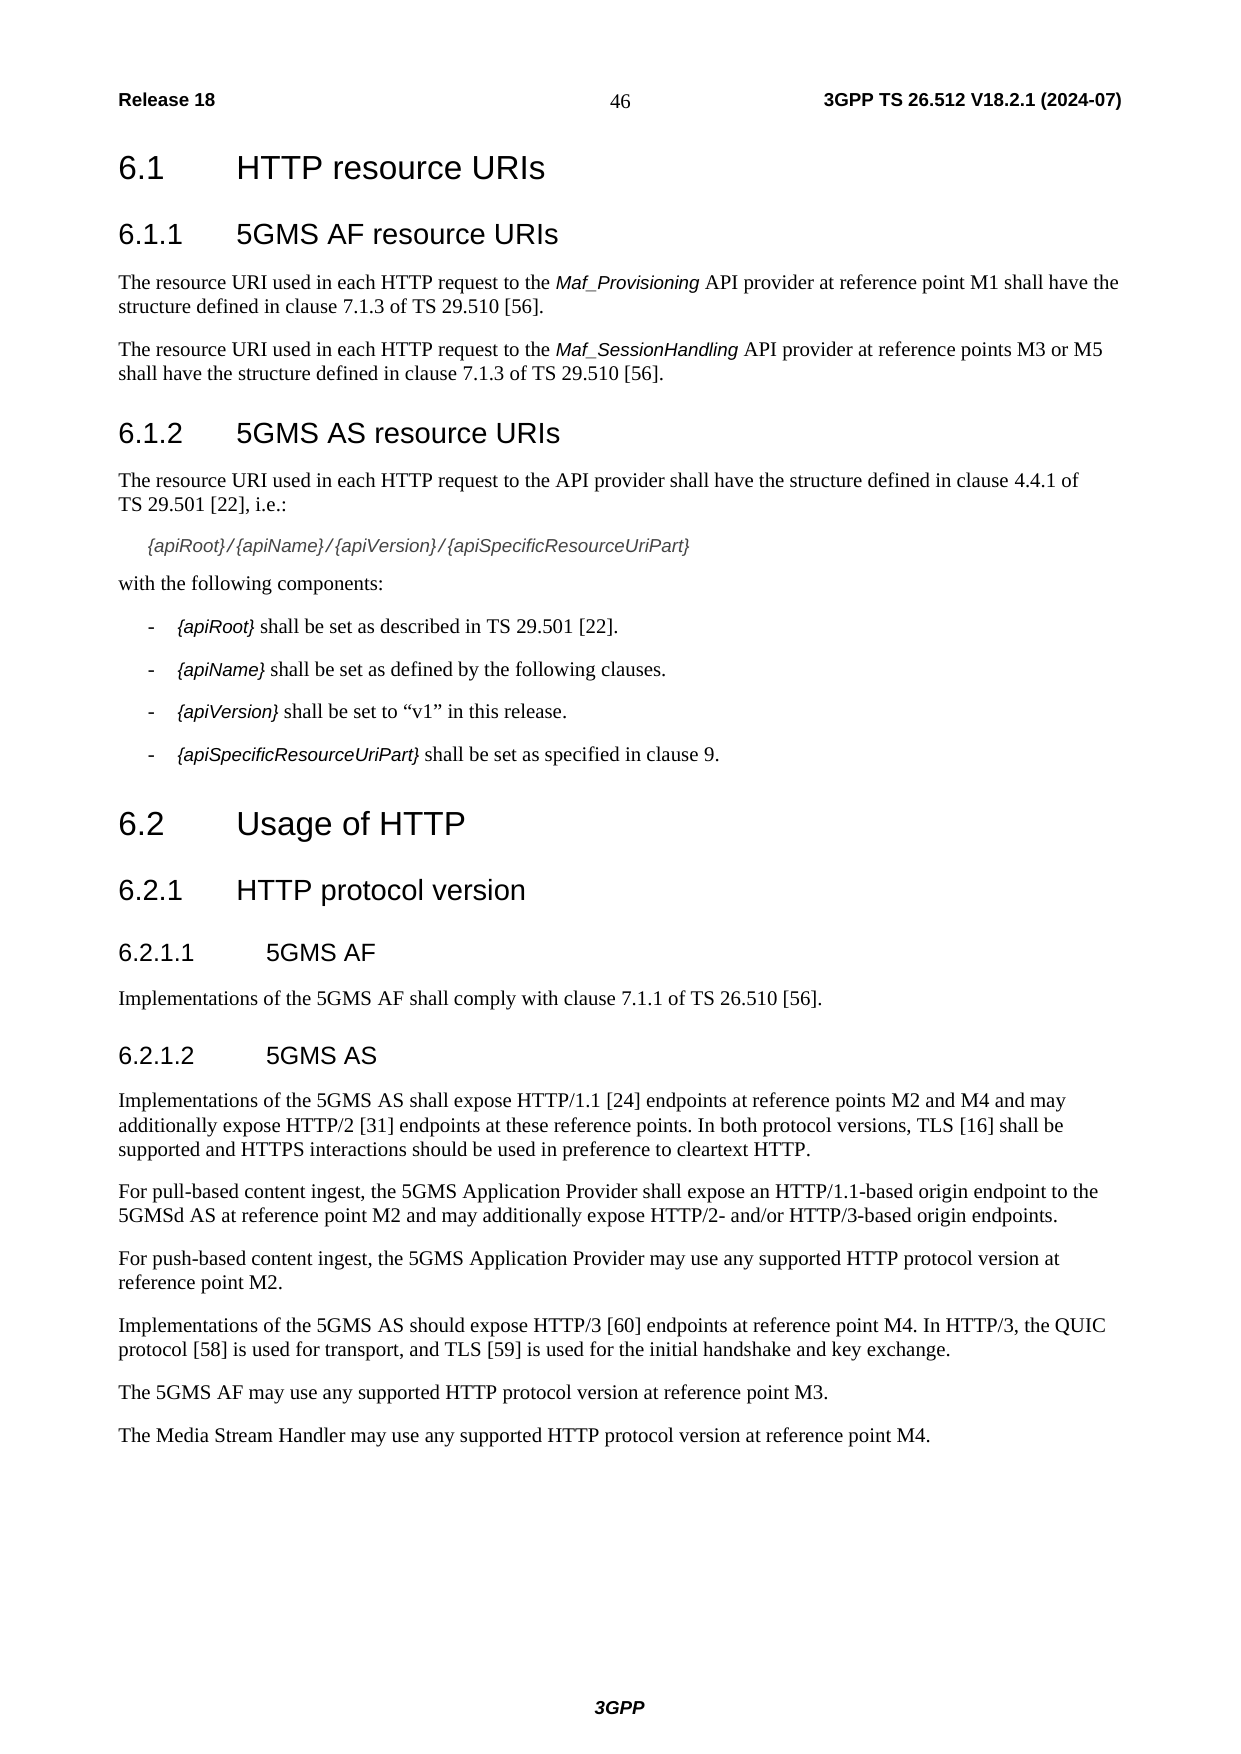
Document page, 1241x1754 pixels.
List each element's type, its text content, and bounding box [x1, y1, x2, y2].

subtitle 6.2.1.2 5GMS AS [118, 1041, 1122, 1070]
subtitle 6.2.1 HTTP protocol version [118, 873, 1122, 907]
text with the following components: [118, 571, 1122, 595]
text {apiRoot}/{apiName}/{apiVersion}/{apiSpecificResourceUriPart} [118, 535, 1122, 558]
text - {apiVersion} shall be set to “v1” in this release. [148, 699, 1122, 723]
subtitle 6.2 Usage of HTTP [118, 804, 1122, 842]
text - {apiName} shall be set as defined by the following clauses. [148, 656, 1122, 681]
text For pull-based content ingest, the 5GMS Application Provider shall expose an HTTP/1.1-based origin endpoint to the 5GMSd AS at reference point M2 and may additionally expose HTTP/2- and/or HTTP/3-based origin endpoints. [118, 1179, 1122, 1227]
text Implementations of the 5GMS AS shall expose HTTP/1.1 [24] endpoints at reference points M2 and M4 and may additionally expose HTTP/2 [31] endpoints at these reference points. In both protocol versions, TLS [16] shall be supported and HTTPS interactions should be used in preference to cleartext HTTP. [118, 1088, 1122, 1161]
text The resource URI used in each HTTP request to the Maf_SessionHandling API provider at reference points M3 or M5 shall have the structure defined in clause 7.1.3 of TS 29.510 [56]. [118, 337, 1122, 385]
text Implementations of the 5GMS AF shall comply with clause 7.1.1 of TS 26.510 [56]. [118, 986, 1122, 1010]
text The 5GMS AF may use any supported HTTP protocol version at reference point M3. [118, 1380, 1122, 1404]
text The resource URI used in each HTTP request to the Maf_Provisioning API provider at reference point M1 shall have the structure defined in clause 7.1.3 of TS 29.510 [56]. [118, 270, 1122, 318]
subtitle 6.1.2 5GMS AS resource URIs [118, 416, 1122, 449]
text For push-based content ingest, the 5GMS Application Provider may use any supported HTTP protocol version at reference point M2. [118, 1246, 1122, 1294]
subtitle 6.2.1.1 5GMS AF [118, 938, 1122, 967]
text - {apiRoot} shall be set as described in TS 29.501 [22]. [148, 614, 1122, 638]
subtitle 6.1 HTTP resource URIs [118, 148, 1122, 186]
text The Media Stream Handler may use any supported HTTP protocol version at reference point M4. [118, 1423, 1122, 1447]
subtitle 6.1.1 5GMS AF resource URIs [118, 217, 1122, 251]
text Implementations of the 5GMS AS should expose HTTP/3 [60] endpoints at reference point M4. In HTTP/3, the QUIC protocol [58] is used for transport, and TLS [59] is used for the initial handshake and key exchange. [118, 1313, 1122, 1361]
text - {apiSpecificResourceUriPart} shall be set as specified in clause 9. [148, 742, 1122, 766]
text The resource URI used in each HTTP request to the API provider shall have the structure defined in clause 4.4.1 of TS 29.501 [22], i.e.: [118, 468, 1122, 516]
